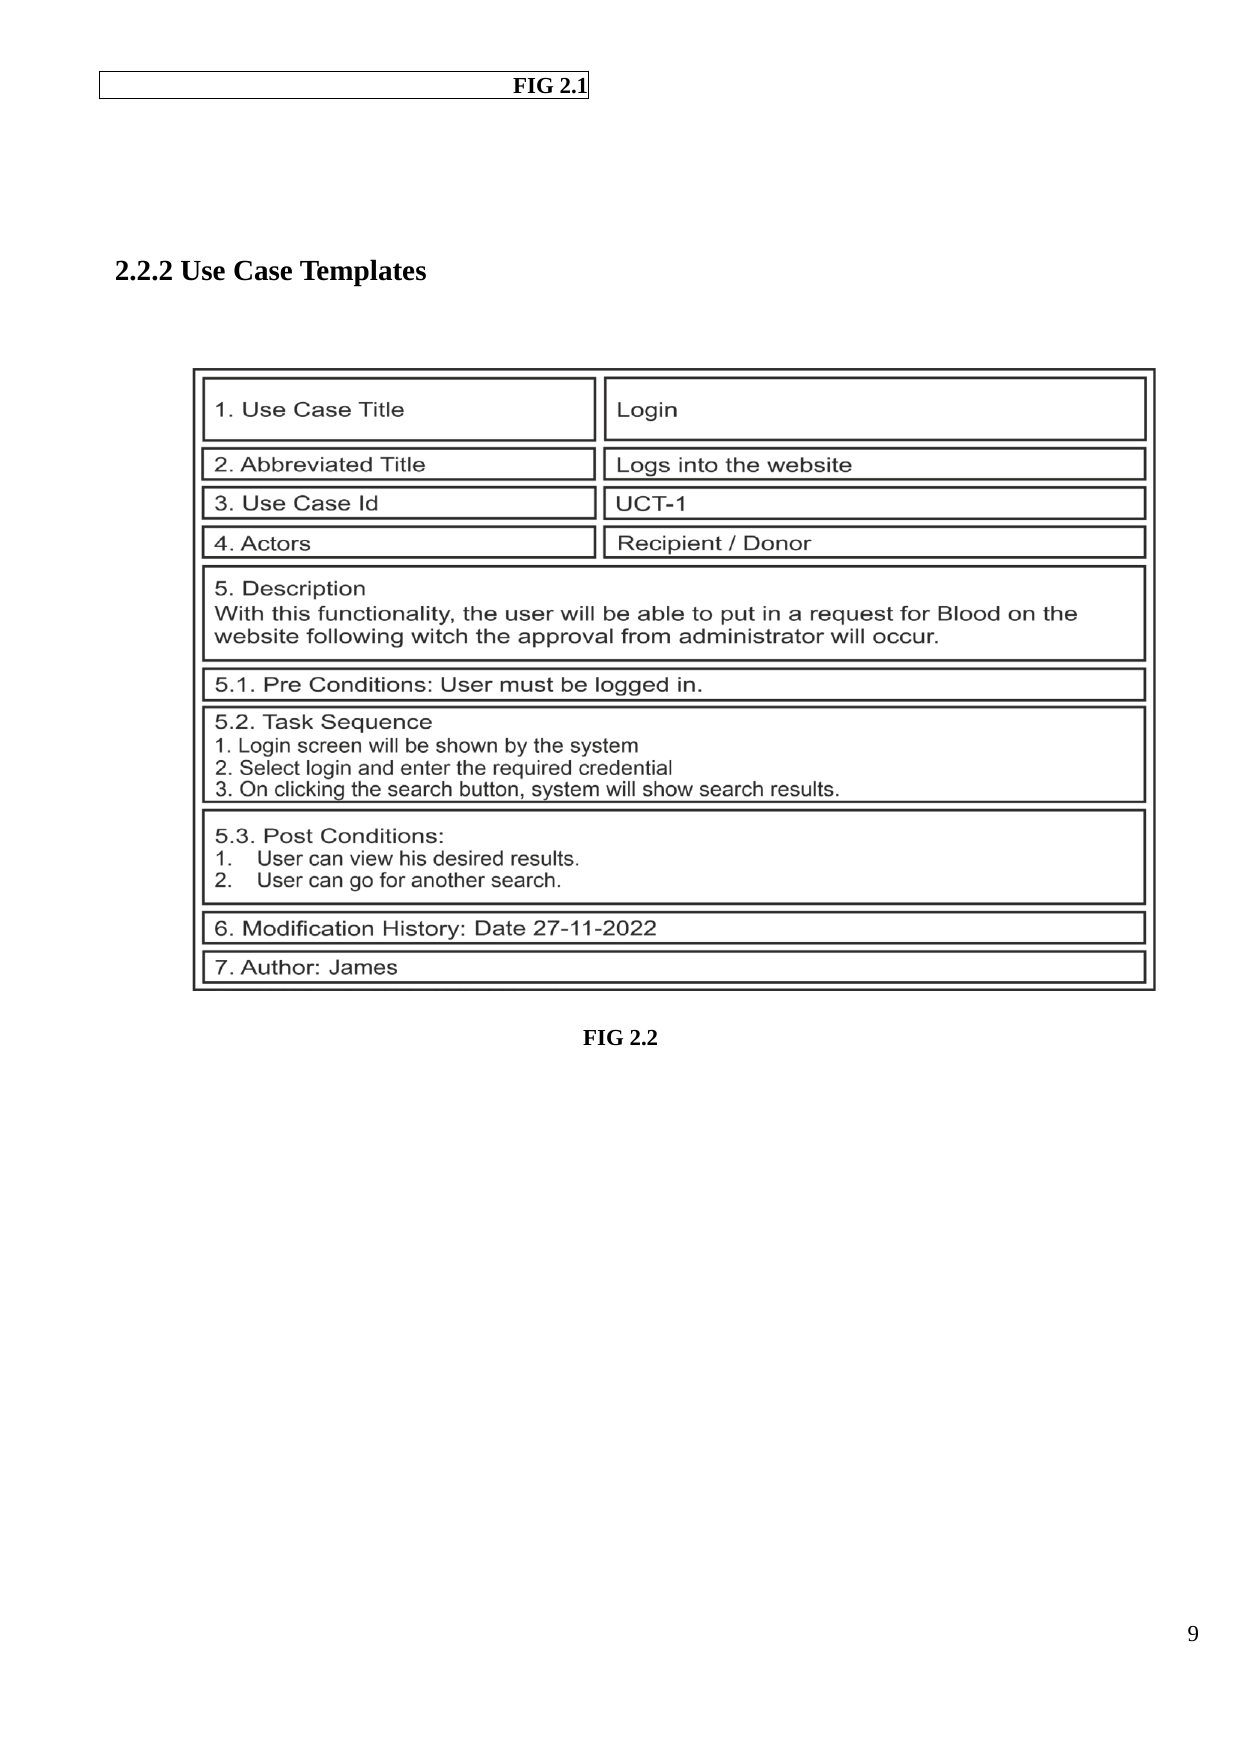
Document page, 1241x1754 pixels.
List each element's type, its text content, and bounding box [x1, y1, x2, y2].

picture [192, 368, 1156, 991]
text FIG 2.1 [100, 72, 588, 98]
text FIG 2.2 [98, 1024, 1177, 1050]
picture [100, 286, 649, 292]
subtitle 2.2.2 Use Case Templates [100, 253, 1177, 286]
